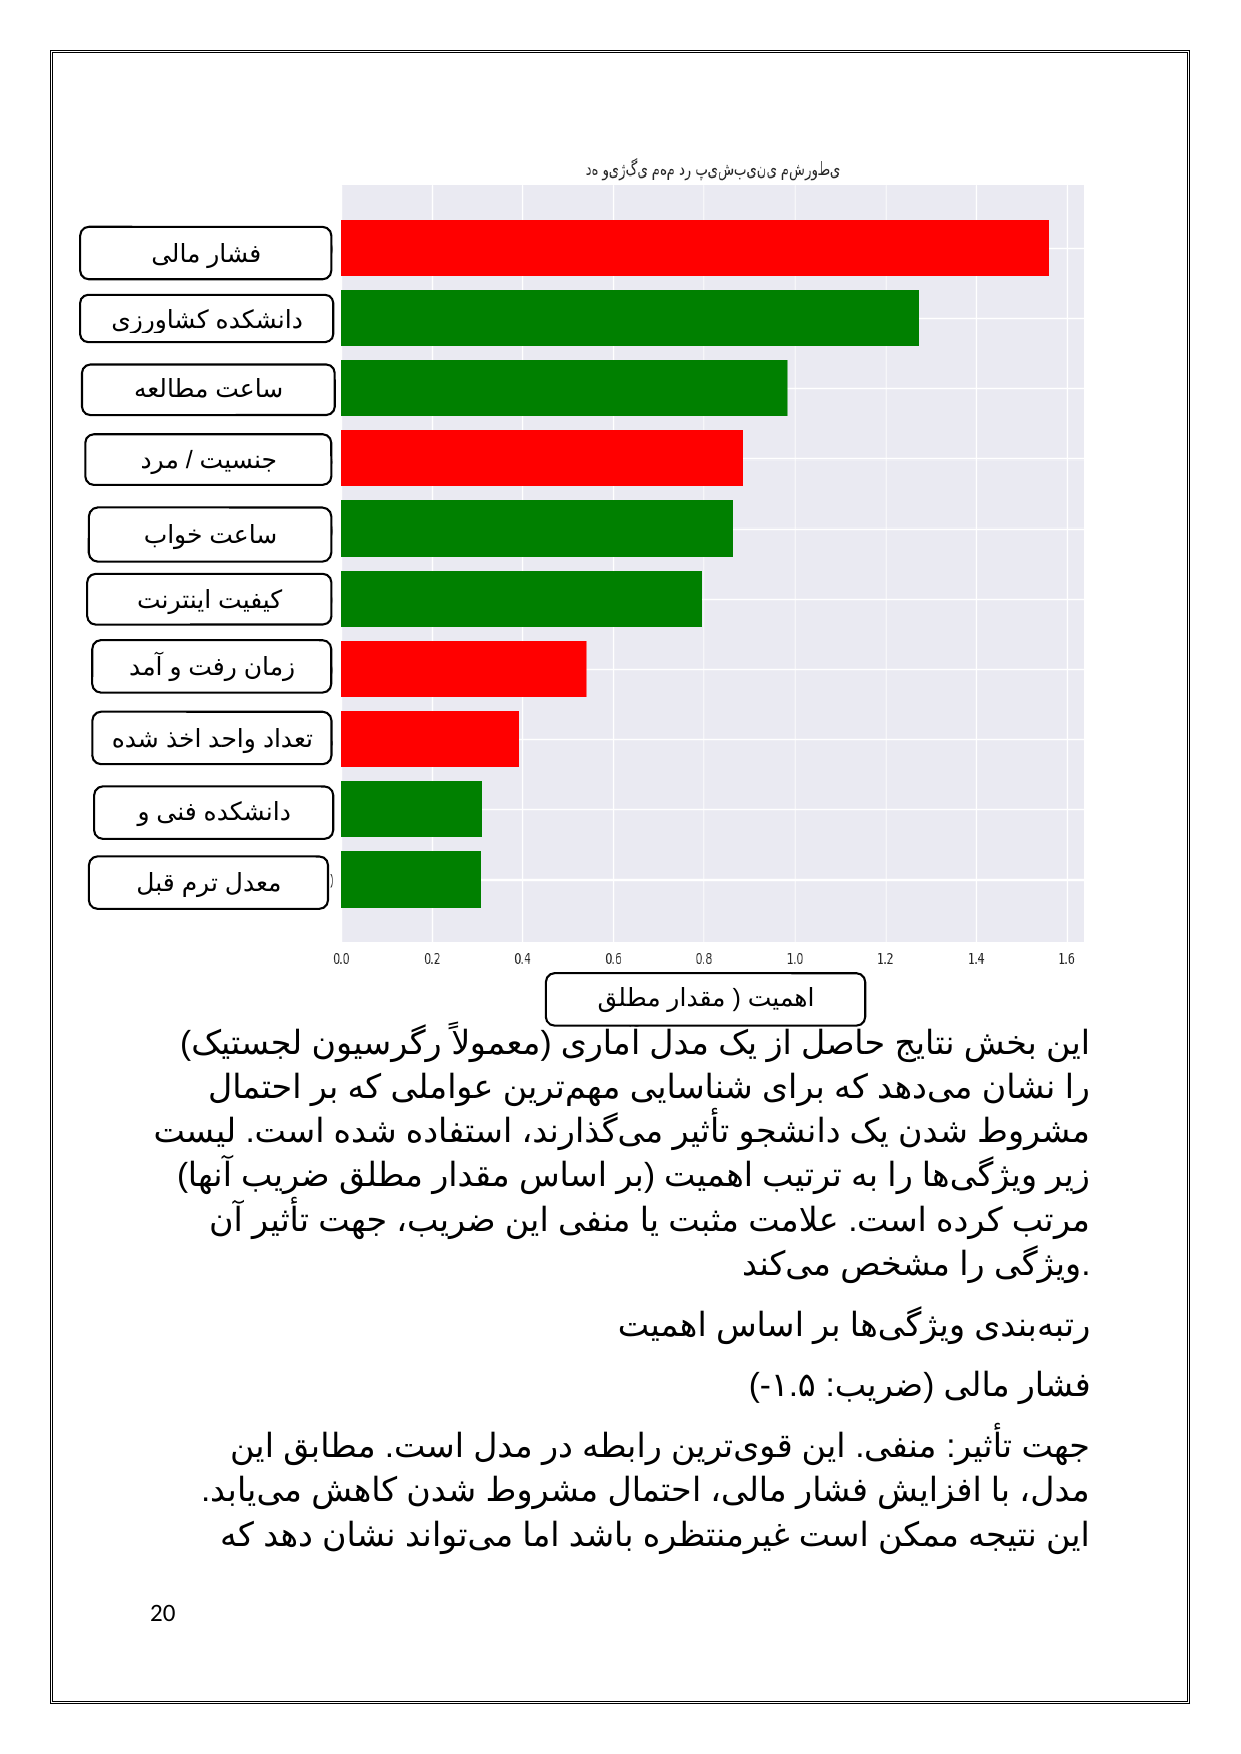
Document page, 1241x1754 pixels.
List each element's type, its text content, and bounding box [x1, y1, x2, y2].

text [150, 1426, 1090, 1553]
picture [150, 150, 1091, 1002]
text رتبه‌بندی ویژگی‌ها بر اساس اهمیت [150, 1304, 1090, 1343]
text این بخش نتایج حاصل از یک مدل آماری (معمولاً رگرسیون لجستیک) را نشان می‌دهد که برای شناسایی مهم‌ترین عواملی که بر احتمال مشروط شدن یک دانشجو تأثیر می‌گذارند، استفاده شده است. لیست زیر ویژگی‌ها را به ترتیب اهمیت (بر اساس مقدار مطلق ضریب آنها) مرتب کرده است. علامت مثبت یا منفی این ضریب، جهت تأثیر آن ویژگی را مشخص می‌کند. [150, 1023, 1090, 1282]
text فشار مالی (ضریب: ۱.۵-) [150, 1365, 1090, 1404]
